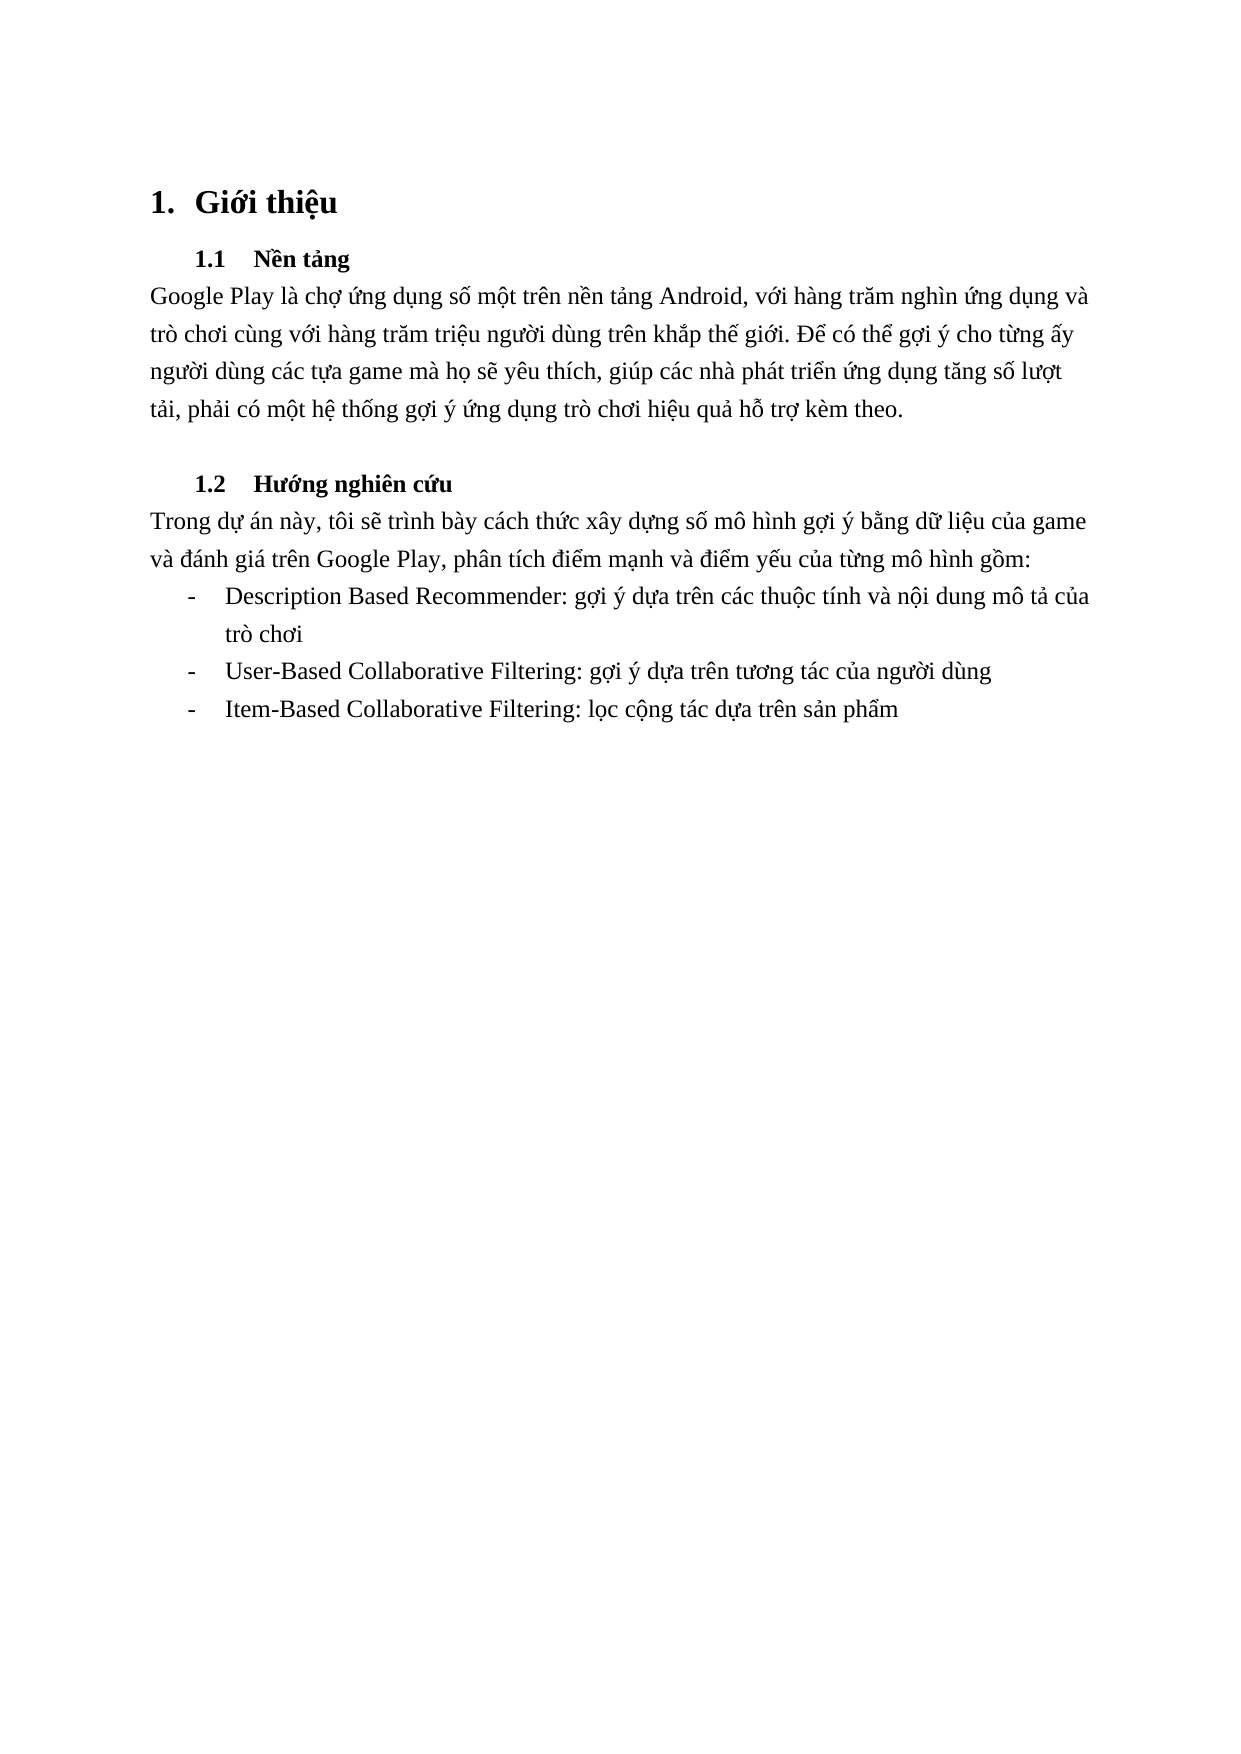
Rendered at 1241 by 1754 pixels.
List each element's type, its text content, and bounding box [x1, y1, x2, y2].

list User-Based Collaborative Filtering: gợi ý dựa trên tương tác của người dùng [187, 652, 1090, 689]
list Hướng nghiên cứu [194, 464, 1090, 502]
list Giới thiệu [150, 164, 1090, 239]
text trò chơi cùng với hàng trăm triệu người dùng trên khắp thế giới. Để có thể gợi ý cho từng ấy người dùng các tựa game mà họ sẽ yêu thích, giúp các nhà phát triển ứng dụng tăng số lượt tải, phải có một hệ thống gợi ý ứng dụng trò chơi hiệu quả hỗ trợ kèm theo. [150, 314, 1090, 427]
text Google Play là chợ ứng dụng số một trên nền tảng Android, với hàng trăm nghìn ứng dụng và [150, 277, 1090, 314]
list Nền tảng [194, 239, 1090, 277]
text Trong dự án này, tôi sẽ trình bày cách thức xây dựng số mô hình gợi ý bằng dữ liệu của game và đánh giá trên Google Play, phân tích điểm mạnh và điểm yếu của từng mô hình gồm: [150, 502, 1090, 577]
list Item-Based Collaborative Filtering: lọc cộng tác dựa trên sản phẩm [187, 689, 1090, 727]
list Description Based Recommender: gợi ý dựa trên các thuộc tính và nội dung mô tả của trò chơi [187, 577, 1090, 652]
